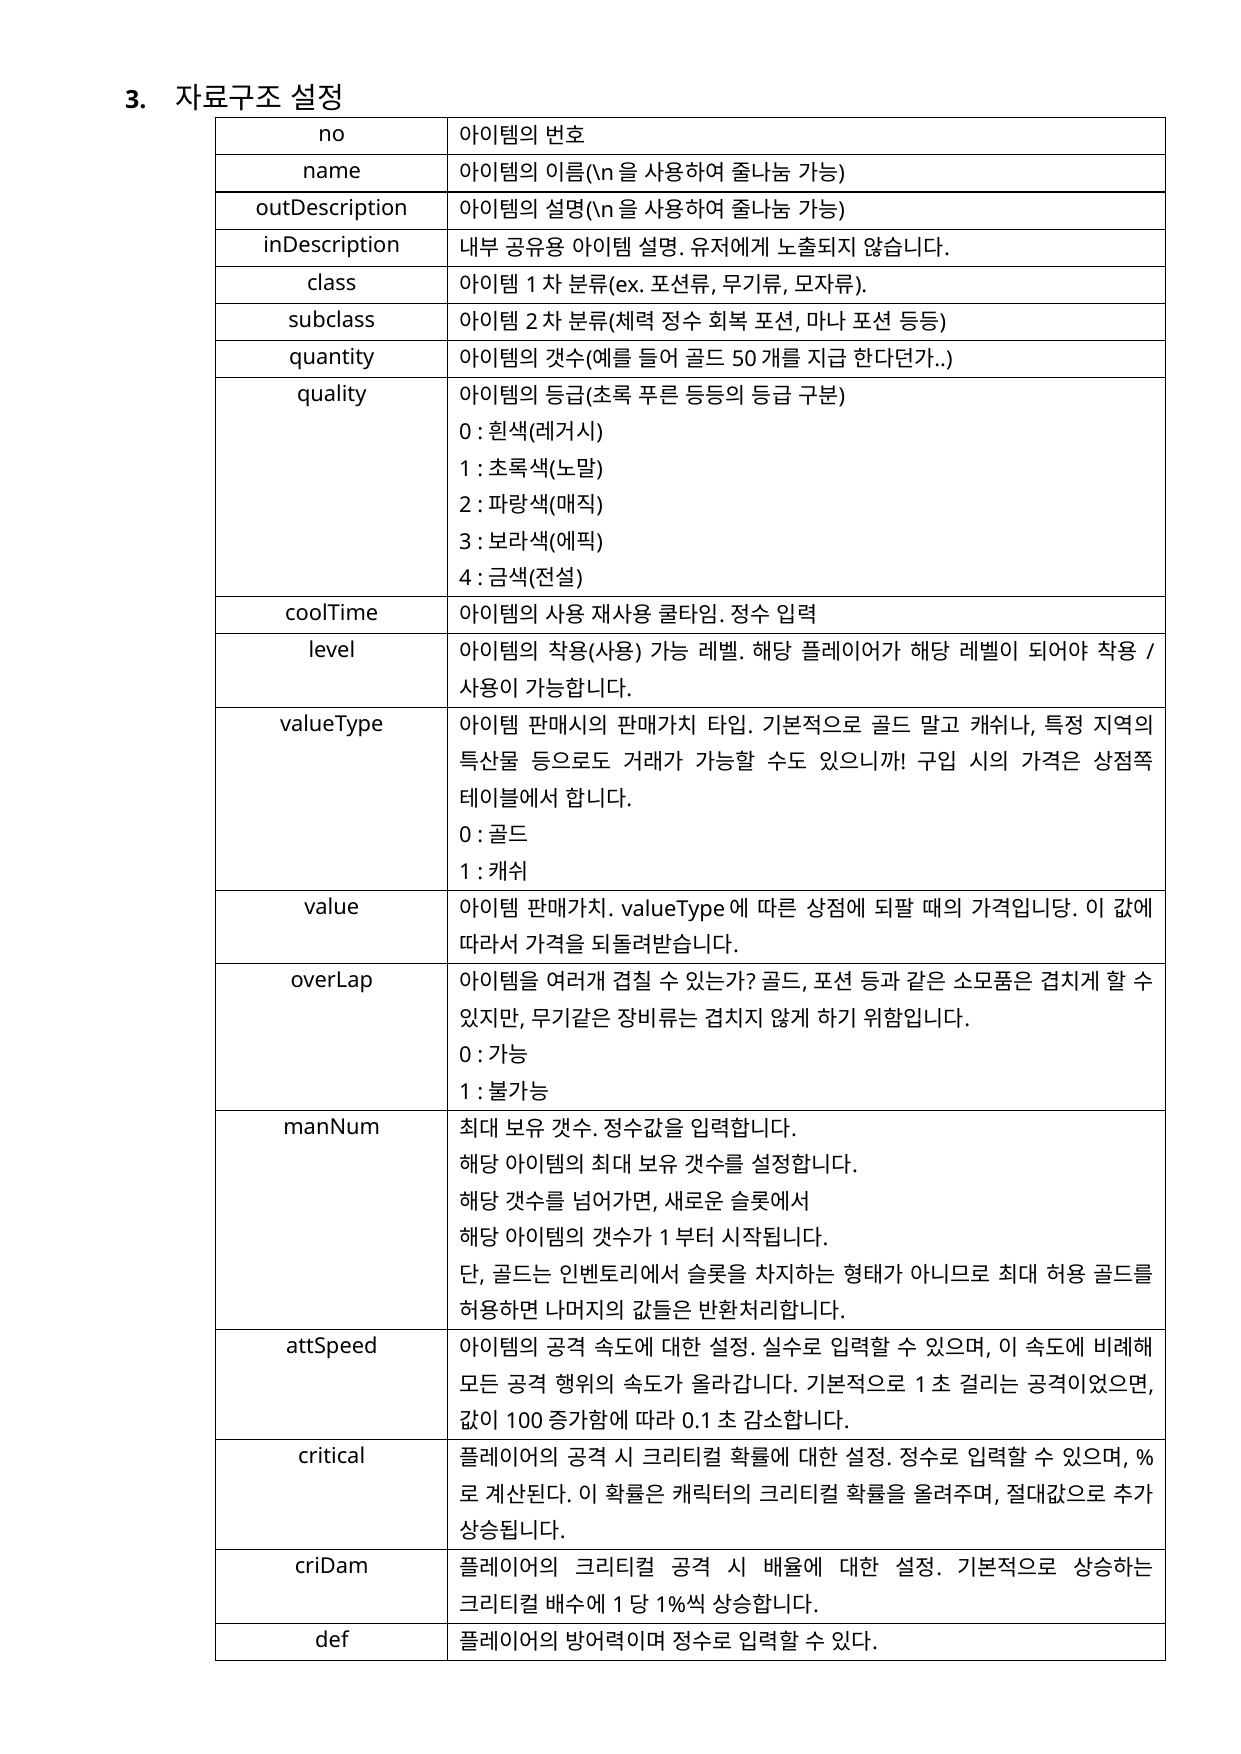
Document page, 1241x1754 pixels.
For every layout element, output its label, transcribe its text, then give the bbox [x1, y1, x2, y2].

table_cell manNum [216, 1111, 447, 1329]
table_cell 아이템의 사용 재사용 쿨타임. 정수 입력 [448, 597, 1165, 633]
table_cell 아이템의 등급(초록 푸른 등등의 등급 구분) 0 : 흰색(레거시) 1 : 초록색(노말) 2 : 파랑색(매직) 3 : 보라색(에픽) 4 : 금색(전설) [448, 378, 1165, 596]
table_cell 아이템 판매시의 판매가치 타입. 기본적으로 골드 말고 캐쉬나, 특정 지역의 특산물 등으로도 거래가 가능할 수도 있으니까! 구입 시의 가격은 상점쪽 테이블에서 합니다. 0 : 골드 1 : 캐쉬 [448, 708, 1165, 890]
subtitle 자료구조 설정 [125, 75, 1165, 117]
table_cell inDescription [216, 230, 447, 266]
table_cell 아이템의 설명(\n을 사용하여 줄나눔 가능) [448, 193, 1165, 228]
table_cell quality [216, 378, 447, 596]
table_cell outDescription [216, 193, 447, 228]
table_cell 아이템의 착용(사용) 가능 레벨. 해당 플레이어가 해당 레벨이 되어야 착용 / 사용이 가능합니다. [448, 634, 1165, 707]
table_header no [216, 118, 447, 154]
table_cell value [216, 891, 447, 963]
table_cell 내부 공유용 아이템 설명. 유저에게 노출되지 않습니다. [448, 230, 1165, 266]
table_cell class [216, 267, 447, 303]
table_header 아이템의 번호 [448, 118, 1165, 154]
table_cell valueType [216, 708, 447, 890]
table_cell 아이템 2차 분류(체력 정수 회복 포션, 마나 포션 등등) [448, 304, 1165, 340]
table_cell def [216, 1624, 447, 1660]
table_cell overLap [216, 964, 447, 1110]
table_cell name [216, 155, 447, 191]
table_cell 아이템 1차 분류(ex. 포션류, 무기류, 모자류). [448, 267, 1165, 303]
table_cell 플레이어의 방어력이며 정수로 입력할 수 있다. [448, 1624, 1165, 1660]
table_cell 아이템 판매가치. valueType에 따른 상점에 되팔 때의 가격입니당. 이 값에 따라서 가격을 되돌려받습니다. [448, 891, 1165, 963]
table_cell 아이템의 갯수(예를 들어 골드 50개를 지급 한다던가..) [448, 341, 1165, 377]
table_cell 플레이어의 공격 시 크리티컬 확률에 대한 설정. 정수로 입력할 수 있으며, %로 계산된다. 이 확률은 캐릭터의 크리티컬 확률을 올려주며, 절대값으로 추가 상승됩니다. [448, 1440, 1165, 1549]
table_cell criDam [216, 1550, 447, 1623]
table_cell 아이템의 공격 속도에 대한 설정. 실수로 입력할 수 있으며, 이 속도에 비례해 모든 공격 행위의 속도가 올라갑니다. 기본적으로 1초 걸리는 공격이었으면, 값이 100 증가함에 따라 0.1초 감소합니다. [448, 1330, 1165, 1439]
table_cell attSpeed [216, 1330, 447, 1439]
table_cell 최대 보유 갯수. 정수값을 입력합니다. 해당 아이템의 최대 보유 갯수를 설정합니다. 해당 갯수를 넘어가면, 새로운 슬롯에서 해당 아이템의 갯수가 1부터 시작됩니다. 단, 골드는 인벤토리에서 슬롯을 차지하는 형태가 아니므로 최대 허용 골드를 허용하면 나머지의 값들은 반환처리합니다. [448, 1111, 1165, 1329]
table_cell subclass [216, 304, 447, 340]
table_cell level [216, 634, 447, 707]
table_cell 플레이어의 크리티컬 공격 시 배율에 대한 설정. 기본적으로 상승하는 크리티컬 배수에 1당 1%씩 상승합니다. [448, 1550, 1165, 1623]
table_cell quantity [216, 341, 447, 377]
table_cell 아이템을 여러개 겹칠 수 있는가? 골드, 포션 등과 같은 소모품은 겹치게 할 수 있지만, 무기같은 장비류는 겹치지 않게 하기 위함입니다. 0 : 가능 1 : 불가능 [448, 964, 1165, 1110]
table_cell 아이템의 이름(\n을 사용하여 줄나눔 가능) [448, 155, 1165, 191]
table_cell coolTime [216, 597, 447, 633]
table_cell critical [216, 1440, 447, 1549]
